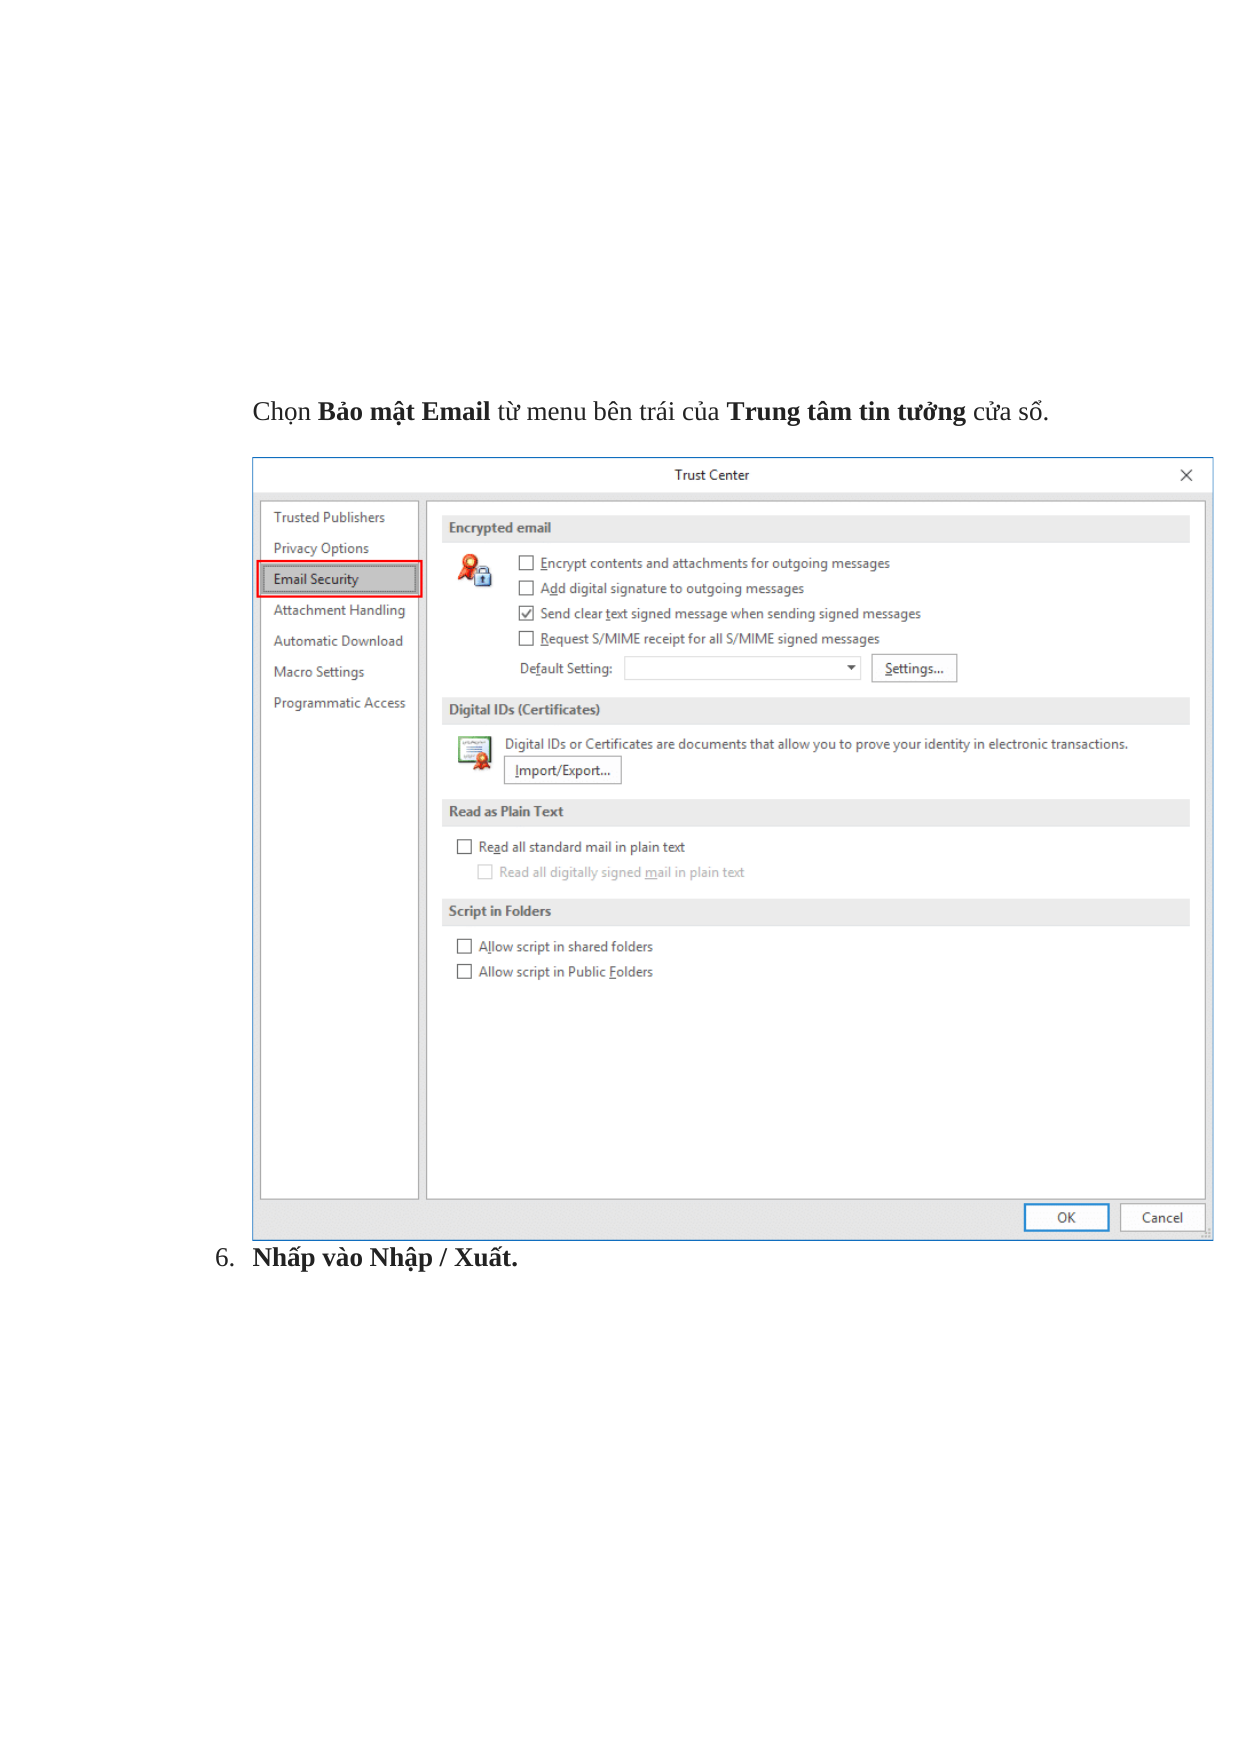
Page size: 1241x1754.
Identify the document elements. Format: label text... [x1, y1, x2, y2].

picture [252, 457, 1214, 1241]
list Nhấp vào Nhập / Xuất. [215, 1241, 1122, 1272]
text Chọn Bảo mật Email từ menu bên trái của Trung tâm tin tưởng cửa sổ. [252, 395, 1122, 426]
